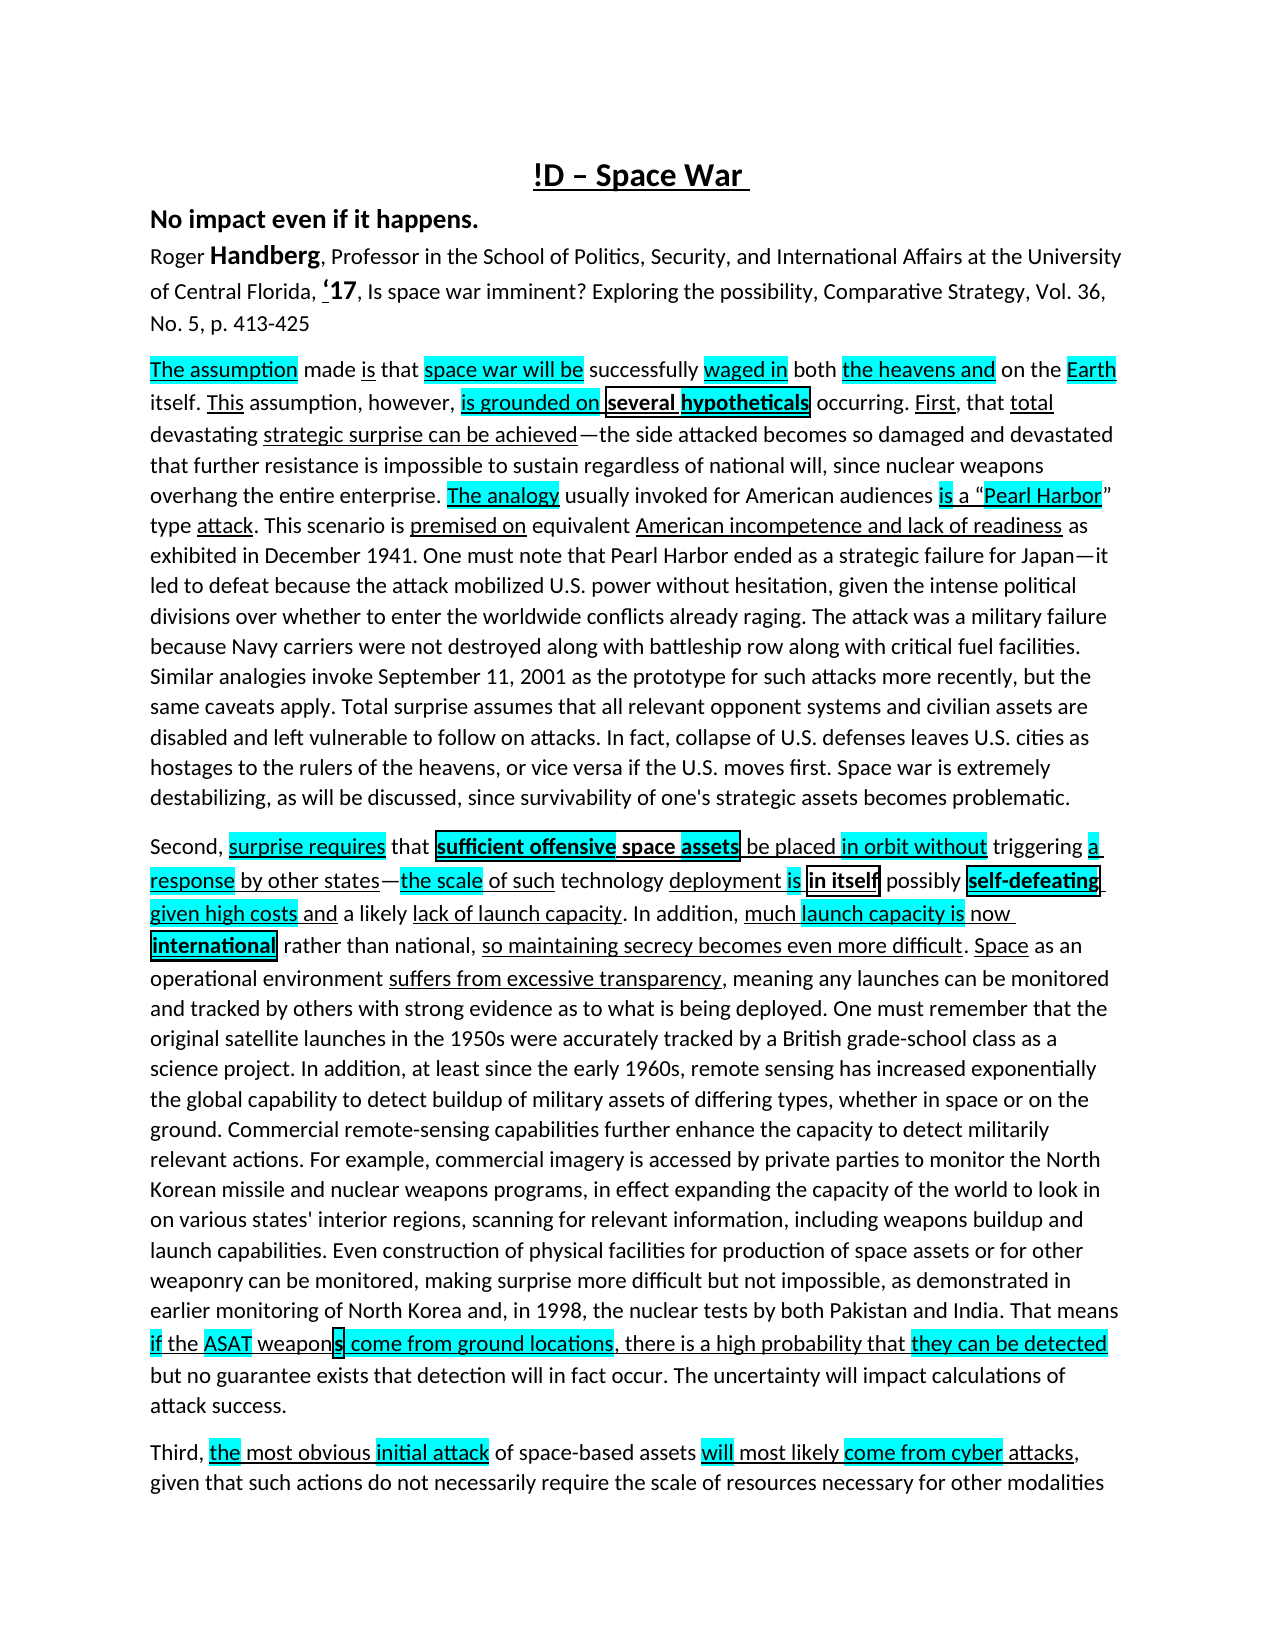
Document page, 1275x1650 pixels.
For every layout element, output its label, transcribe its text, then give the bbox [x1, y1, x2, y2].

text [150, 1438, 1125, 1496]
text The assumption made is that space war will be successfully waged in both the heavens and on the Earth itself. This assumption, however, is grounded on several hypotheticals occurring. First, that total devastating strategic surprise can be achieved—the side attacked becomes so damaged and devastated that further resistance is impossible to sustain regardless of national will, since nuclear weapons overhang the entire enterprise. The analogy usually invoked for American audiences is a “Pearl Harbor” type attack. This scenario is premised on equivalent American incompetence and lack of readiness as exhibited in December 1941. One must note that Pearl Harbor ended as a strategic failure for Japan—it led to defeat because the attack mobilized U.S. power without hesitation, given the intense political divisions over whether to enter the worldwide conflicts already raging. The attack was a military failure because Navy carriers were not destroyed along with battleship row along with critical fuel facilities. Similar analogies invoke September 11, 2001 as the prototype for such attacks more recently, but the same caveats apply. Total surprise assumes that all relevant opponent systems and civilian assets are disabled and left vulnerable to follow on attacks. In fact, collapse of U.S. defenses leaves U.S. cities as hostages to the rulers of the heavens, or vice versa if the U.S. moves first. Space war is extremely destabilizing, as will be discussed, since survivability of one's strategic assets becomes problematic. [150, 356, 1125, 811]
text Roger Handberg, Professor in the School of Politics, Security, and International Affairs at the University of Central Florida, ‘17, Is space war imminent? Exploring the possibility, Comparative Strategy, Vol. 36, No. 5, p. 413-425 [150, 238, 1125, 337]
subtitle No impact even if it happens. [150, 202, 1125, 235]
text Second, surprise requires that sufficient offensive space assets be placed in orbit without triggering a response by other states—the scale of such technology deployment is in itself possibly self-defeating given high costs and a likely lack of launch capacity. In addition, much launch capacity is now international rather than national, so maintaining secrecy becomes even more difficult. Space as an operational environment suffers from excessive transparency, meaning any launches can be monitored and tracked by others with strong evidence as to what is being deployed. One must remember that the original satellite launches in the 1950s were accurately tracked by a British grade-school class as a science project. In addition, at least since the early 1960s, remote sensing has increased exponentially the global capability to detect buildup of military assets of differing types, whether in space or on the ground. Commercial remote-sensing capabilities further enhance the capacity to detect militarily relevant actions. For example, commercial imagery is accessed by private parties to monitor the North Korean missile and nuclear weapons programs, in effect expanding the capacity of the world to look in on various states' interior regions, scanning for relevant information, including weapons buildup and launch capabilities. Even construction of physical facilities for production of space assets or for other weaponry can be monitored, making surprise more difficult but not impossible, as demonstrated in earlier monitoring of North Korea and, in 1998, the nuclear tests by both Pakistan and India. That means if the ASAT weapons come from ground locations, there is a high probability that they can be detected but no guarantee exists that detection will in fact occur. The uncertainty will impact calculations of attack success. [150, 830, 1125, 1419]
subtitle !D – Space War [150, 154, 1125, 195]
